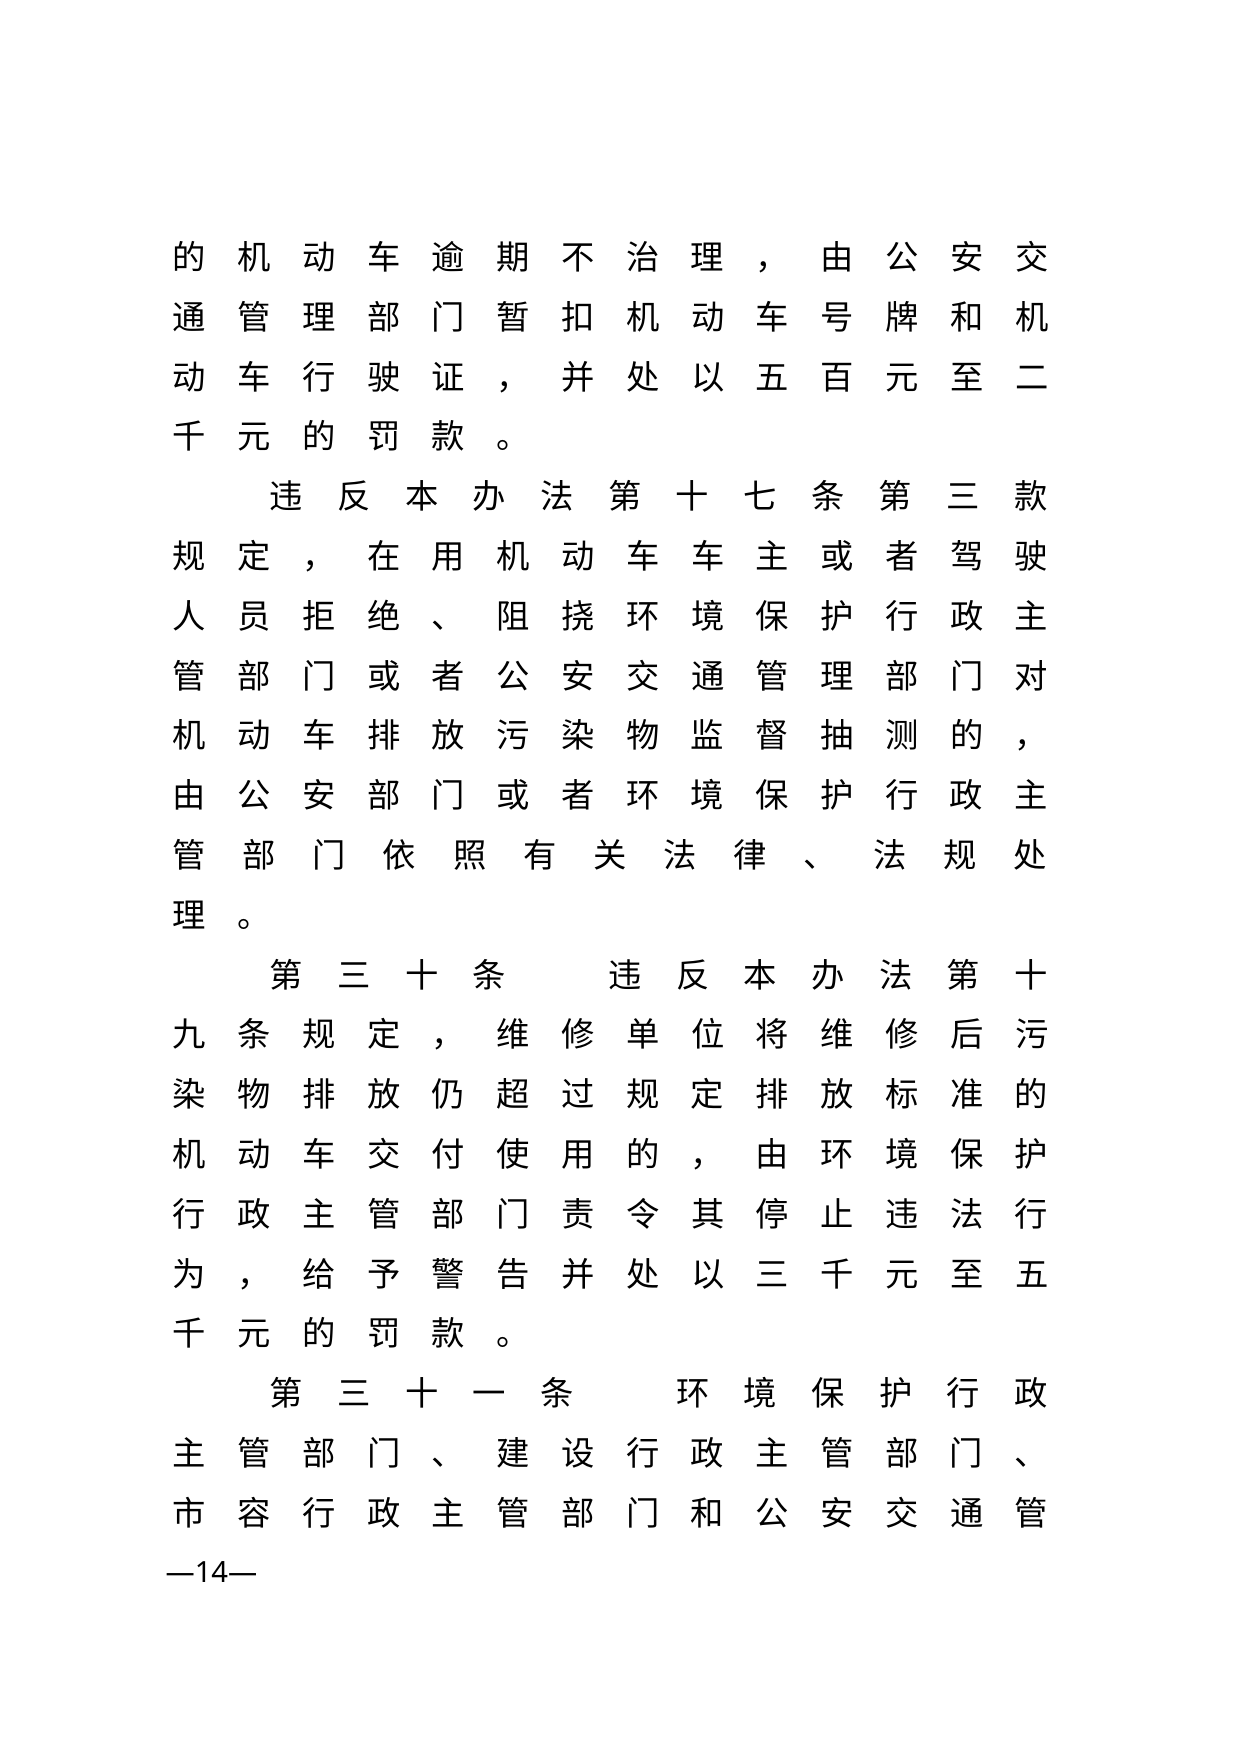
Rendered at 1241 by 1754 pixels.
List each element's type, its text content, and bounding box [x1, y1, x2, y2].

text 第三十条 违反本办法第十九条规定，维修单位将维修后污染物排放仍超过规定排放标准的机动车交付使用的，由环境保护行政主管部门责令其停止违法行为，给予警告并处以三千元至五千元的罚款。 [172, 943, 1079, 1361]
text 违反本办法第十七条第三款规定，在用机动车车主或者驾驶人员拒绝、阻挠环境保护行政主管部门或者公安交通管理部门对机动车排放污染物监督抽测的，由公安部门或者环境保护行政主管部门依照有关法律、法规处理。 [172, 464, 1079, 943]
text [172, 1361, 1079, 1541]
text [172, 225, 1079, 464]
